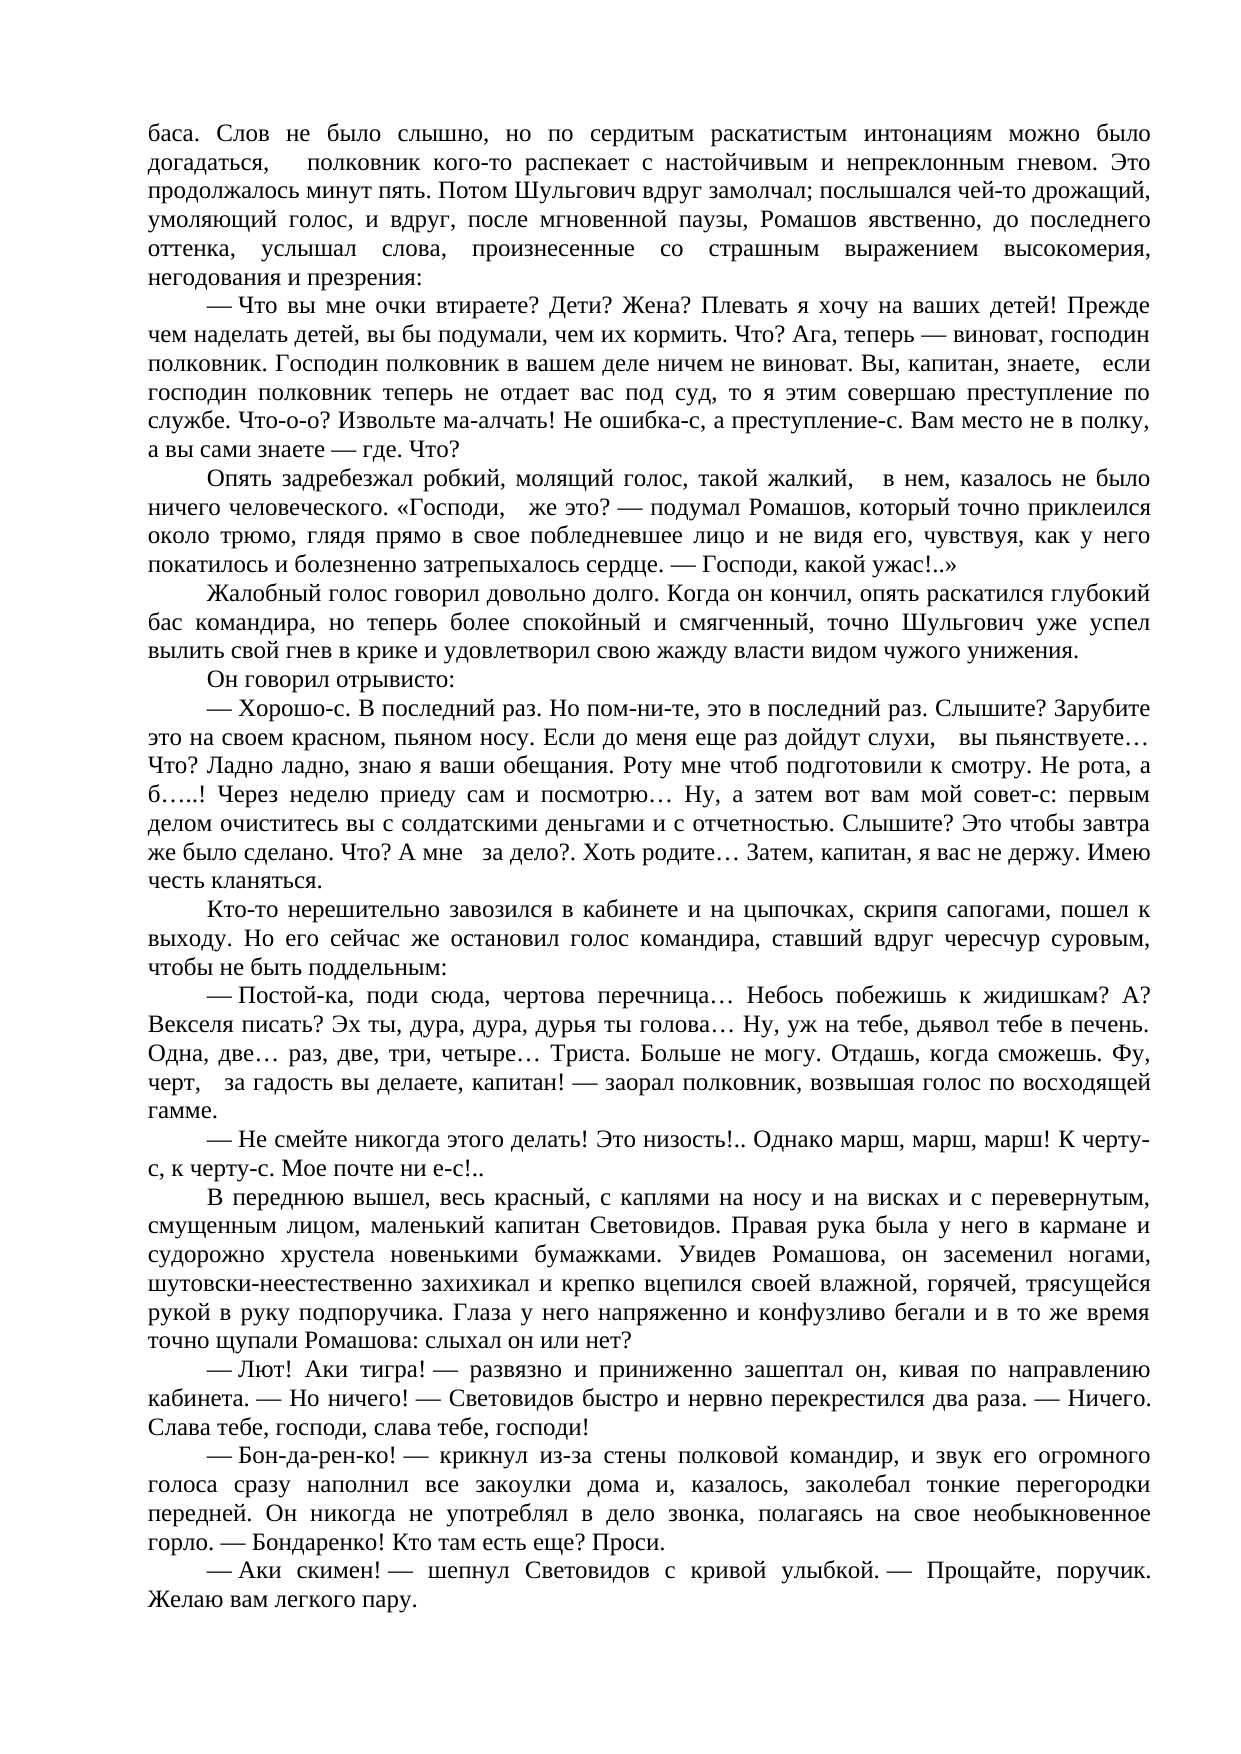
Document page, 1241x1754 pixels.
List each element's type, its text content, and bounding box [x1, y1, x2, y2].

text — Бон-да-рен-ко! — крикнул из-за стены полковой командир, и звук его огромного голоса сразу наполнил все закоулки дома и, казалось, заколебал тонкие перегородки передней. Он никогда не употреблял в дело звонка, полагаясь на свое необыкновенное горло. — Бондаренко! Кто там есть еще? Проси. [148, 1441, 1152, 1556]
text — Не смейте никогда этого делать! Это низость!.. Однако марш, марш, марш! К черту-с, к черту-с. Мое почте ни е-с!.. [148, 1124, 1152, 1182]
text Кто-то нерешительно завозился в кабинете и на цыпочках, скрипя сапогами, пошел к выходу. Но его сейчас же остановил голос командира, ставший вдруг чересчур суровым, чтобы не быть поддельным: [148, 894, 1152, 981]
text — Аки скимен! — шепнул Световидов с кривой улыбкой. — Прощайте, поручик. Желаю вам легкого пару. [148, 1556, 1152, 1613]
text — Что вы мне очки втираете? Дети? Жена? Плевать я хочу на ваших детей! Прежде чем наделать детей, вы бы подумали, чем их кормить. Что? Ага, теперь — виноват, господин полковник. Господин полковник в вашем деле ничем не виноват. Вы, капитан, знаете, если господин полковник теперь не отдает вас под суд, то я этим совершаю преступление по службе. Что-о-о? Извольте ма-алчать! Не ошибка-с, а преступление-с. Вам место не в полку, а вы сами знаете — где. Что? [148, 291, 1152, 463]
text — Лют! Аки тигра! — развязно и приниженно зашептал он, кивая по направлению кабинета. — Но ничего! — Световидов быстро и нервно перекрестился два раза. — Ничего. Слава тебе, господи, слава тебе, господи! [148, 1354, 1152, 1441]
text В переднюю вышел, весь красный, с каплями на носу и на висках и с перевернутым, смущенным лицом, маленький капитан Световидов. Правая рука была у него в кармане и судорожно хрустела новенькими бумажками. Увидев Ромашова, он засеменил ногами, шутовски-неестественно захихикал и крепко вцепился своей влажной, горячей, трясущейся рукой в руку подпоручика. Глаза у него напряженно и конфузливо бегали и в то же время точно щупали Ромашова: слыхал он или нет? [148, 1182, 1152, 1354]
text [148, 118, 1152, 291]
text — Постой-ка, поди сюда, чертова перечница… Небось побежишь к жидишкам? А? Векселя писать? Эх ты, дура, дура, дурья ты голова… Ну, уж на тебе, дьявол тебе в печень. Одна, две… раз, две, три, четыре… Триста. Больше не могу. Отдашь, когда сможешь. Фу, черт, за гадость вы делаете, капитан! — заорал полковник, возвышая голос по восходящей гамме. [148, 981, 1152, 1124]
text Жалобный голос говорил довольно долго. Когда он кончил, опять раскатился глубокий бас командира, но теперь более спокойный и смягченный, точно Шульгович уже успел вылить свой гнев в крике и удовлетворил свою жажду власти видом чужого унижения. [148, 578, 1152, 664]
text Опять задребезжал робкий, молящий голос, такой жалкий, в нем, казалось не было ничего человеческого. «Господи, же это? — подумал Ромашов, который точно приклеился около трюмо, глядя прямо в свое побледневшее лицо и не видя его, чувствуя, как у него покатилось и болезненно затрепыхалось сердце. — Господи, какой ужас!..» [148, 463, 1152, 578]
text — Хорошо-с. В последний раз. Но пом-ни-те, это в последний раз. Слышите? Зарубите это на своем красном, пьяном носу. Если до меня еще раз дойдут слухи, вы пьянствуете… Что? Ладно ладно, знаю я ваши обещания. Роту мне чтоб подготовили к смотру. Не рота, а б…..! Через неделю приеду сам и посмотрю… Ну, а затем вот вам мой совет-с: первым делом очиститесь вы с солдатскими деньгами и с отчетностью. Слышите? Это чтобы завтра же было сделано. Что? А мне за дело?. Хоть родите… Затем, капитан, я вас не держу. Имею честь кланяться. [148, 693, 1152, 894]
text Он говорил отрывисто: [148, 664, 1152, 693]
